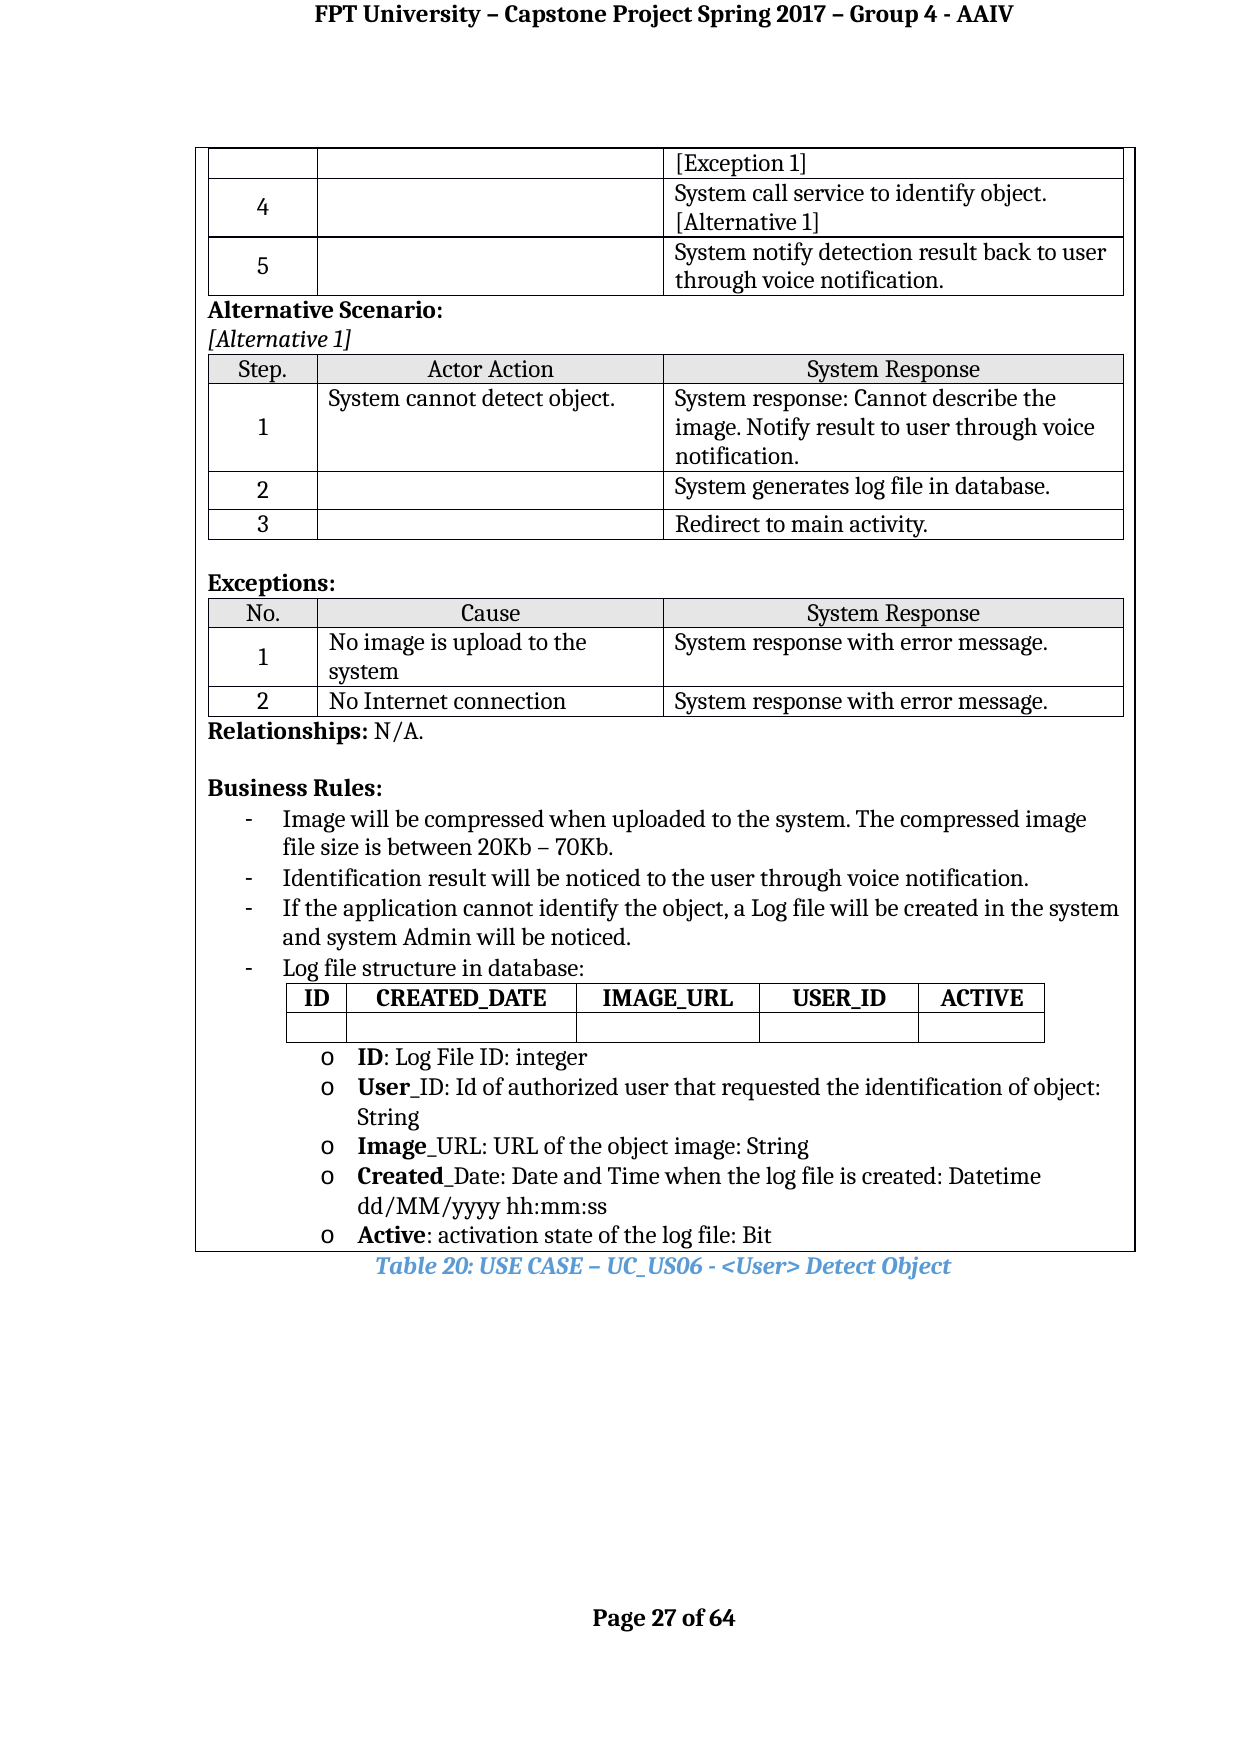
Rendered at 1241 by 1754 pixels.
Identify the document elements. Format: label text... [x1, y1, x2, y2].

text Table 20: USE CASE – UC_US06 - <User> Detect Object [207, 1252, 1122, 1280]
